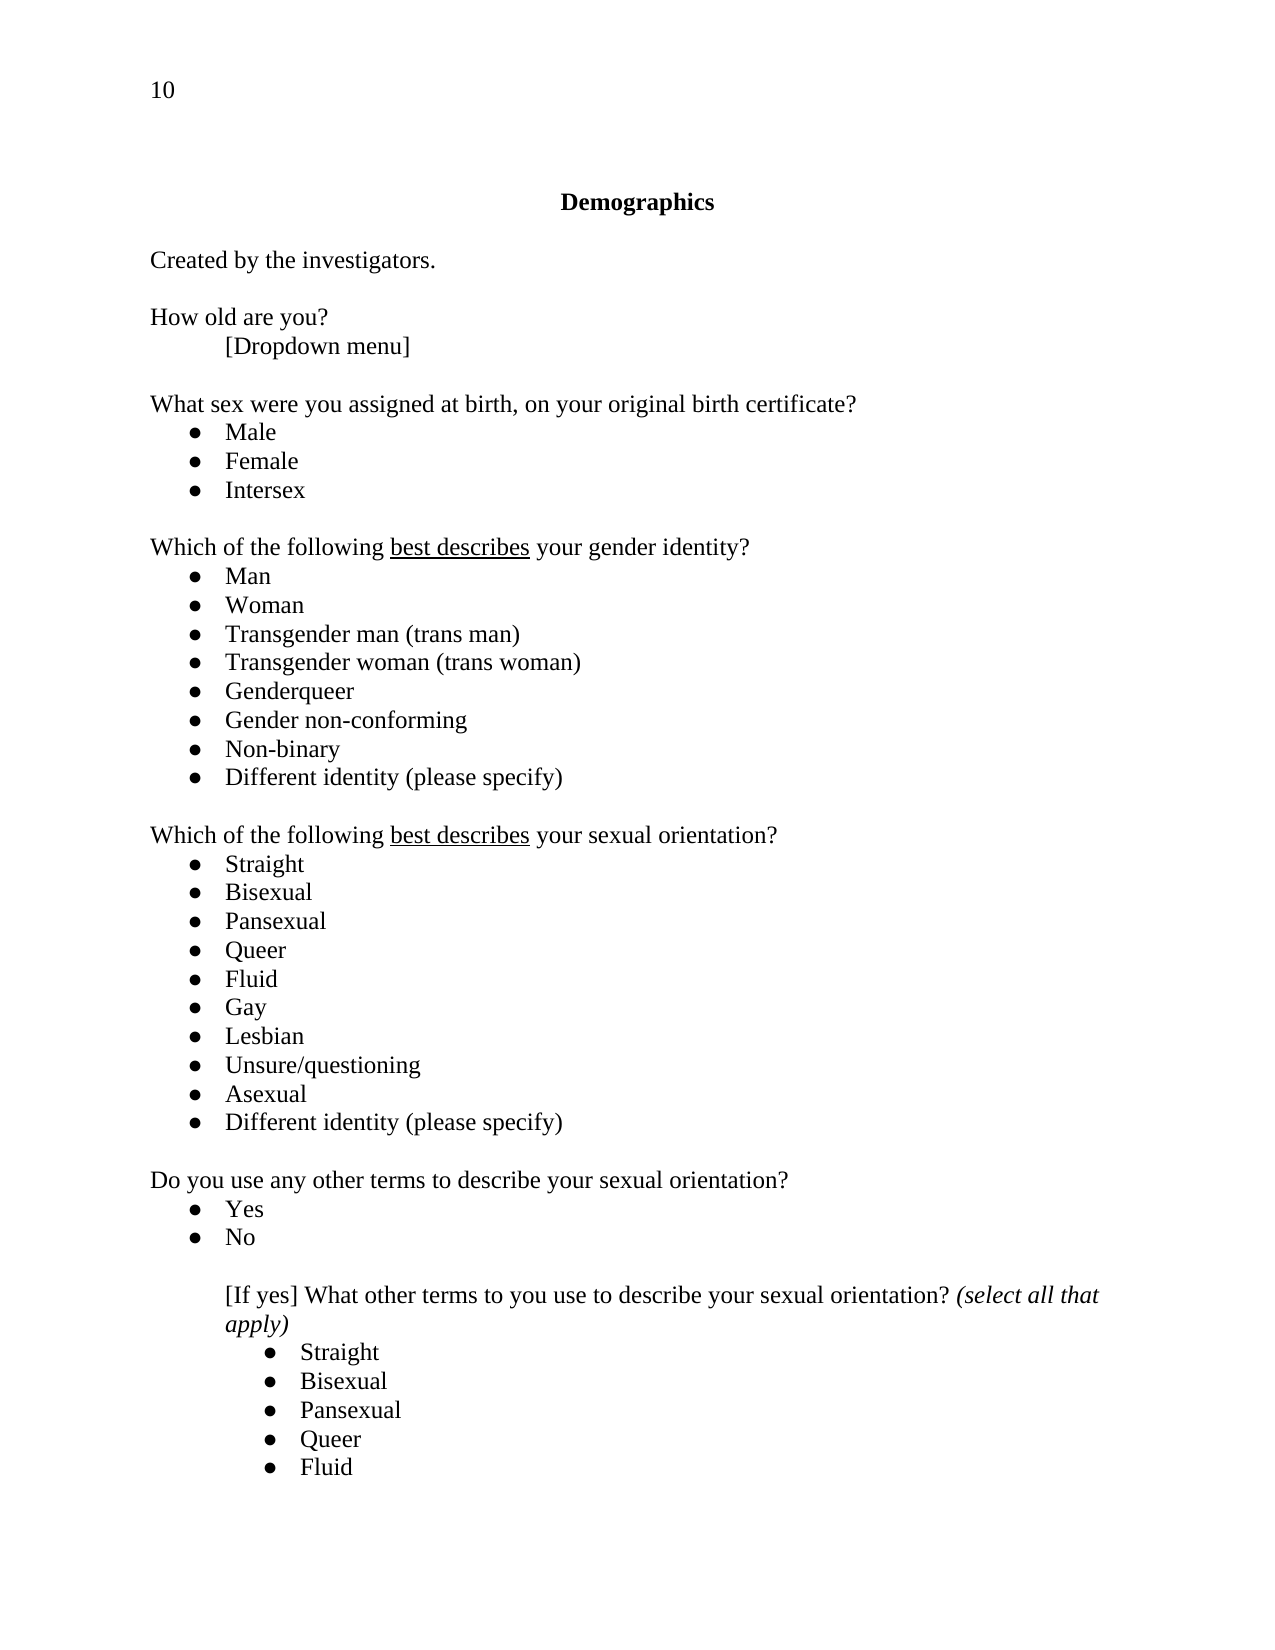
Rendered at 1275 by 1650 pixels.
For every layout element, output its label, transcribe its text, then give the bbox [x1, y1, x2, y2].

list Female [187, 446, 1125, 475]
list Transgender woman (trans woman) [187, 647, 1125, 676]
list Queer [262, 1424, 1125, 1452]
text Do you use any other terms to describe your sexual orientation? [150, 1165, 1125, 1194]
subtitle Demographics [150, 187, 1125, 216]
list Fluid [262, 1452, 1125, 1481]
list Transgender man (trans man) [187, 619, 1125, 647]
list Yes [187, 1194, 1125, 1222]
list Genderqueer [187, 676, 1125, 705]
list Male [187, 417, 1125, 446]
text [If yes] What other terms to you use to describe your sexual orientation? (select all that apply) [225, 1280, 1125, 1337]
text [Dropdown menu] [150, 331, 1125, 360]
list Fluid [187, 964, 1125, 992]
list Pansexual [262, 1395, 1125, 1424]
list Asexual [187, 1079, 1125, 1107]
list Gay [187, 992, 1125, 1021]
text Which of the following best describes your sexual orientation? [150, 820, 1125, 849]
list Queer [187, 935, 1125, 964]
text How old are you? [150, 302, 1125, 331]
text Created by the investigators. [150, 245, 1125, 274]
list Lesbian [187, 1021, 1125, 1050]
list Non-binary [187, 734, 1125, 762]
list No [187, 1222, 1125, 1251]
list Intersex [187, 475, 1125, 504]
text What sex were you assigned at birth, on your original birth certificate? [150, 389, 1125, 417]
list Unsure/questioning [187, 1050, 1125, 1079]
list Woman [187, 590, 1125, 619]
list Gender non-conforming [187, 705, 1125, 734]
list Straight [262, 1337, 1125, 1366]
list Bisexual [262, 1366, 1125, 1395]
list Man [187, 561, 1125, 590]
text Which of the following best describes your gender identity? [150, 532, 1125, 561]
list Straight [187, 849, 1125, 877]
list Pansexual [187, 906, 1125, 935]
list Bisexual [187, 877, 1125, 906]
list Different identity (please specify) [187, 762, 1125, 791]
list Different identity (please specify) [187, 1107, 1125, 1136]
